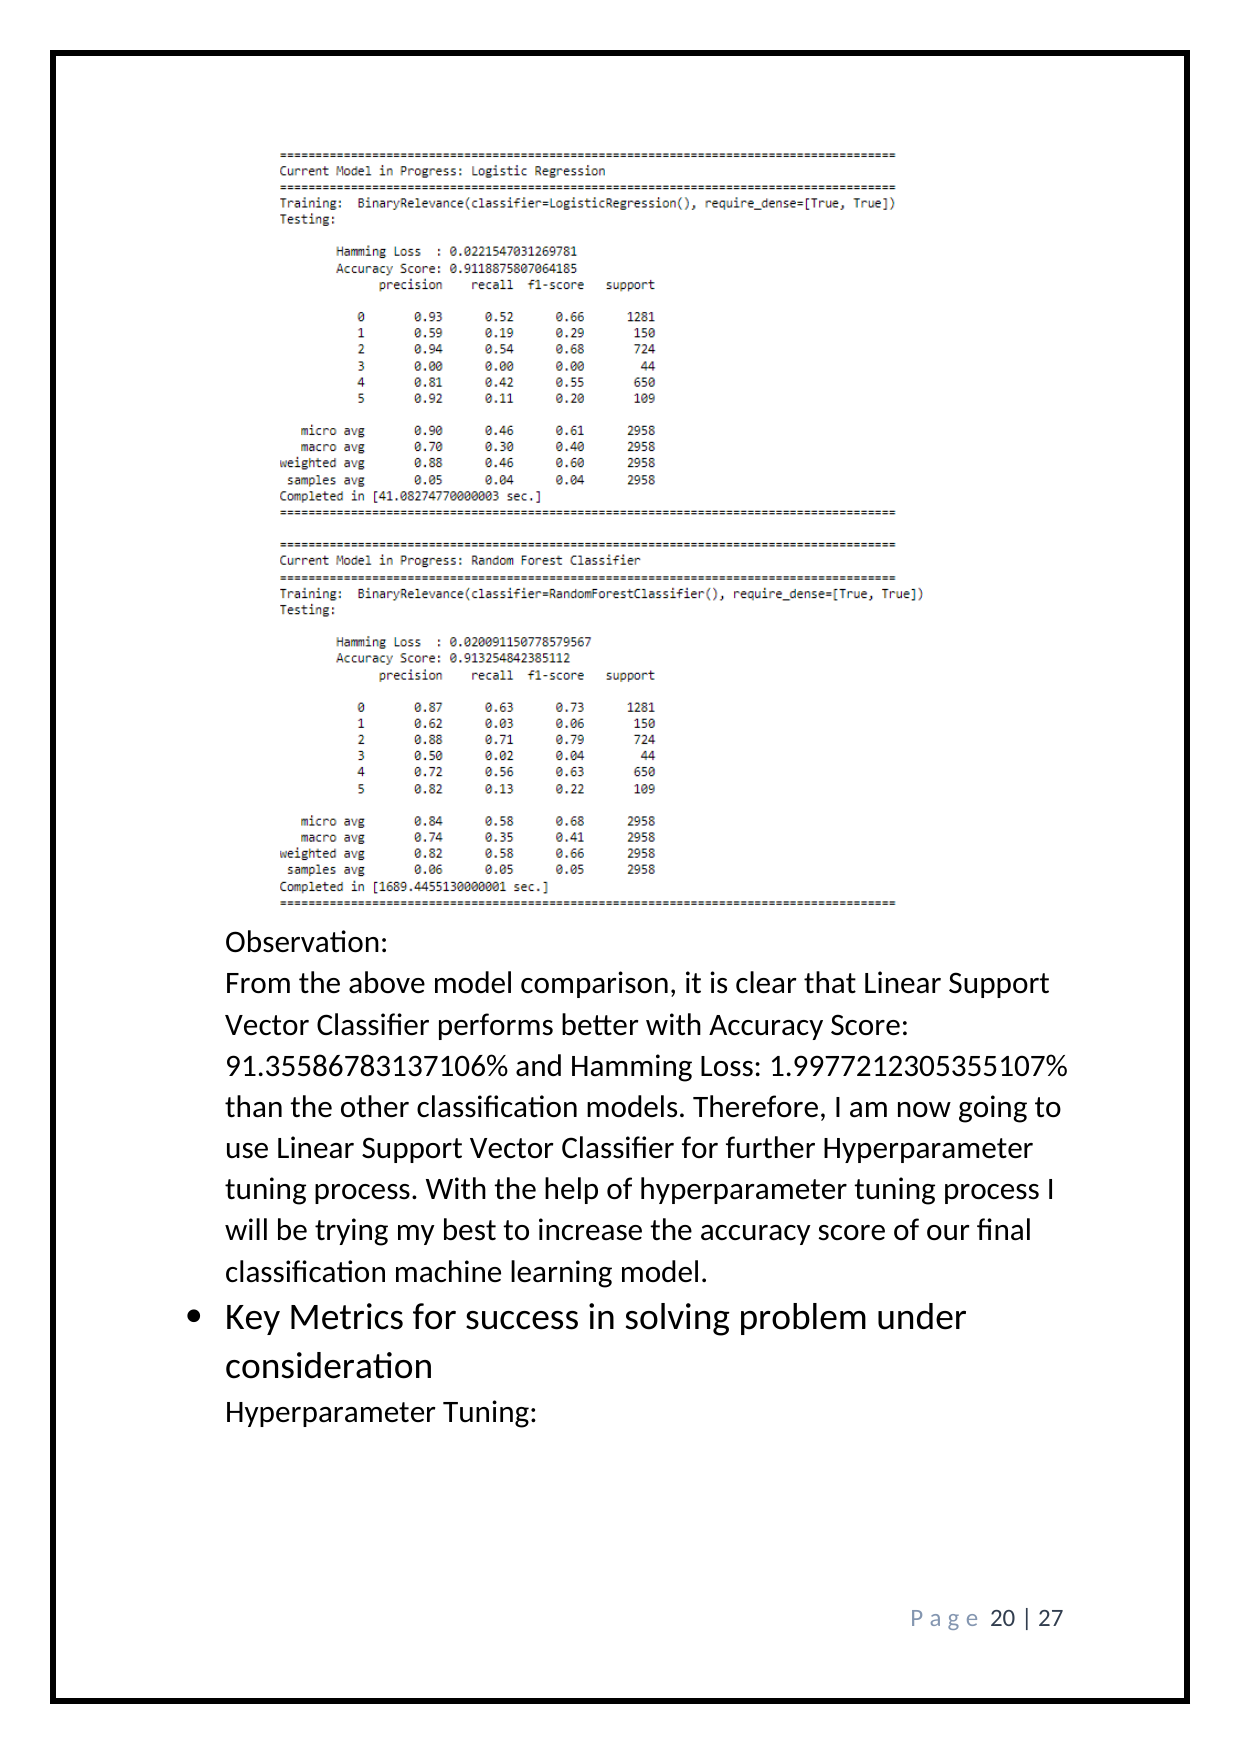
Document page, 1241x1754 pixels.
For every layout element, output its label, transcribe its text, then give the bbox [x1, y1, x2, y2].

picture [225, 150, 1166, 921]
list Observation: [225, 922, 1090, 961]
list Hyperparameter Tuning: [225, 1392, 1090, 1430]
list Key Metrics for success in solving problem under consideration [187, 1293, 1090, 1388]
list From the above model comparison, it is clear that Linear Support Vector Classifier performs better with Accuracy Score: 91.35586783137106% and Hamming Loss: 1.9977212305355107% than the other classification models. Therefore, I am now going to use Linear Support Vector Classifier for further Hyperparameter tuning process. With the help of hyperparameter tuning process I will be trying my best to increase the accuracy score of our final classification machine learning model. [225, 964, 1090, 1290]
